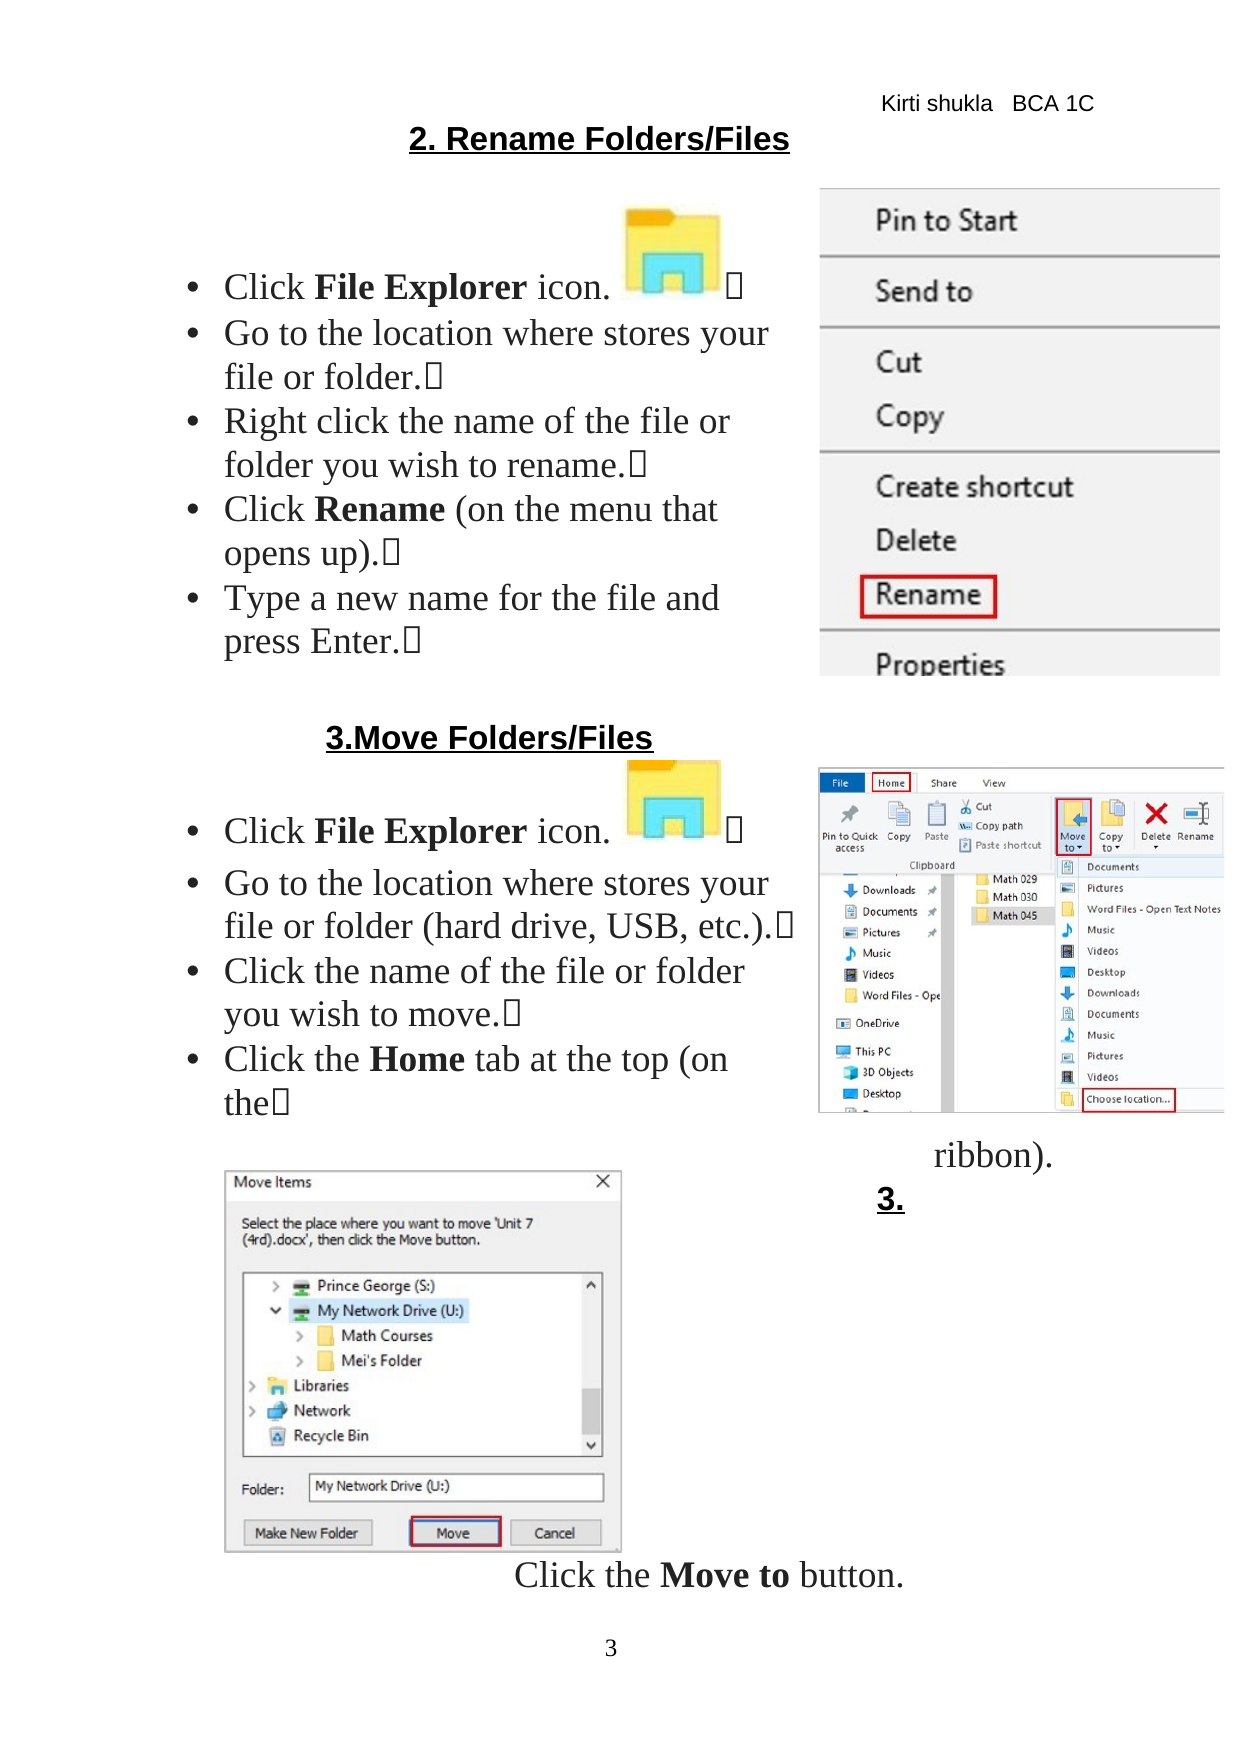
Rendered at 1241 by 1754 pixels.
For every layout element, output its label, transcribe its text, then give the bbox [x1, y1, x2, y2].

text 2. Rename Folders/Files [62, 118, 1136, 157]
list Go to the location where stores your file or folder (hard drive, USB, etc.). [186, 864, 818, 950]
list Go to the location where stores your file or folder. [186, 314, 819, 400]
picture [620, 759, 723, 844]
list Click the Home tab at the top (on the [186, 1040, 1136, 1126]
list Click File Explorer icon.  [186, 759, 1136, 854]
text 3.Move Folders/Files [62, 718, 916, 756]
picture [224, 1170, 623, 1553]
text ribbon). [235, 1132, 1136, 1175]
list Click the name of the file or folder you wish to move. [186, 952, 818, 1038]
list Click File Explorer icon.  [186, 203, 819, 310]
picture [818, 767, 1225, 1113]
picture [819, 188, 1220, 676]
picture [620, 203, 723, 300]
list Type a new name for the file and press Enter. [186, 578, 819, 664]
list Right click the name of the file or folder you wish to rename. [186, 402, 819, 488]
list Click Rename (on the menu that opens up). [186, 490, 819, 576]
